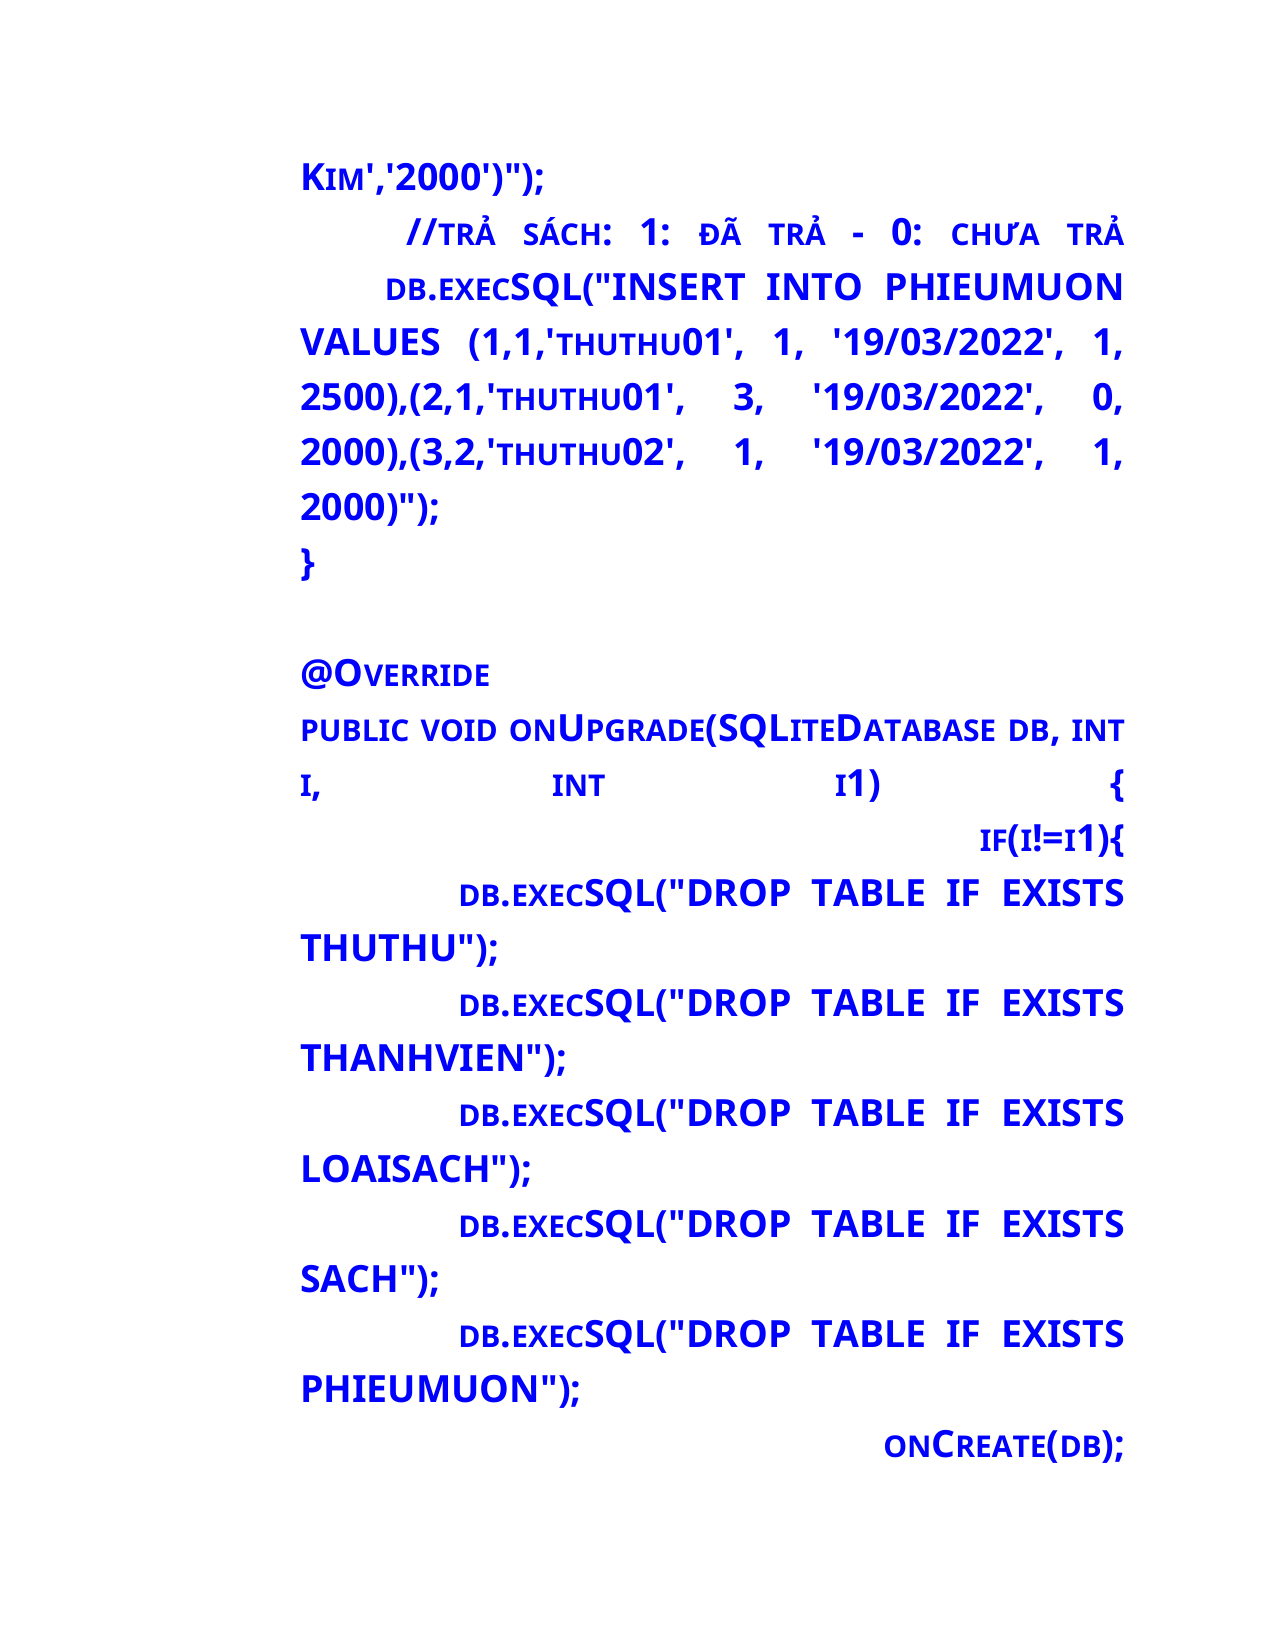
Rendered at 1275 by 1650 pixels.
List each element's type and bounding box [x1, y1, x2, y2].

subtitle [262, 150, 1125, 1468]
